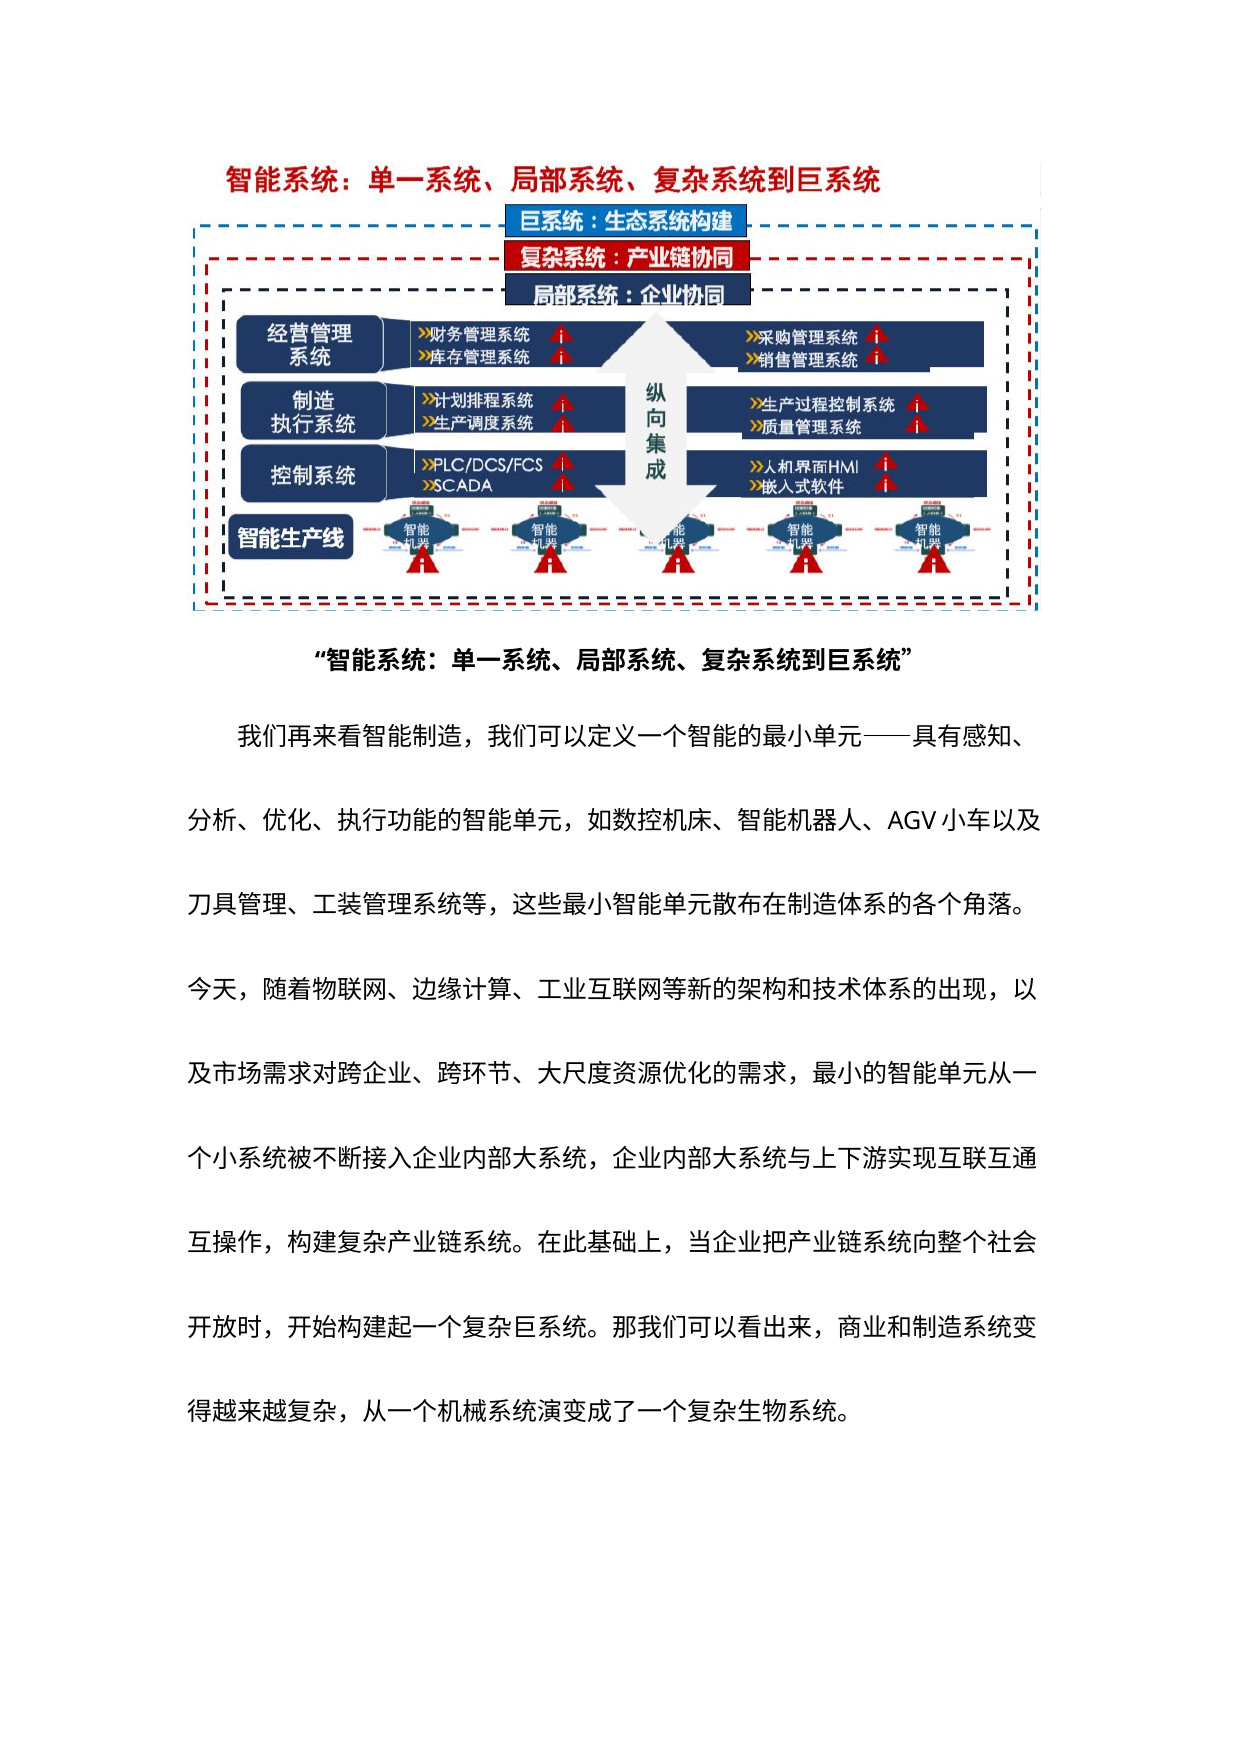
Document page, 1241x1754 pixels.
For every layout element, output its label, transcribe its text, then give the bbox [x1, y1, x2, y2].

text 我们再来看智能制造，我们可以定义一个智能的最小单元——具有感知、分析、优化、执行功能的智能单元，如数控机床、智能机器人、AGV小车以及刀具管理、工装管理系统等，这些最小智能单元散布在制造体系的各个角落。今天，随着物联网、边缘计算、工业互联网等新的架构和技术体系的出现，以及市场需求对跨企业、跨环节、大尺度资源优化的需求，最小的智能单元从一个小系统被不断接入企业内部大系统，企业内部大系统与上下游实现互联互通互操作，构建复杂产业链系统。在此基础上，当企业把产业链系统向整个社会开放时，开始构建起一个复杂巨系统。那我们可以看出来，商业和制造系统变得越来越复杂，从一个机械系统演变成了一个复杂生物系统。 [187, 702, 1053, 1442]
picture [187, 162, 1041, 611]
text “智能系统：单一系统、局部系统、复杂系统到巨系统” [187, 626, 1053, 691]
